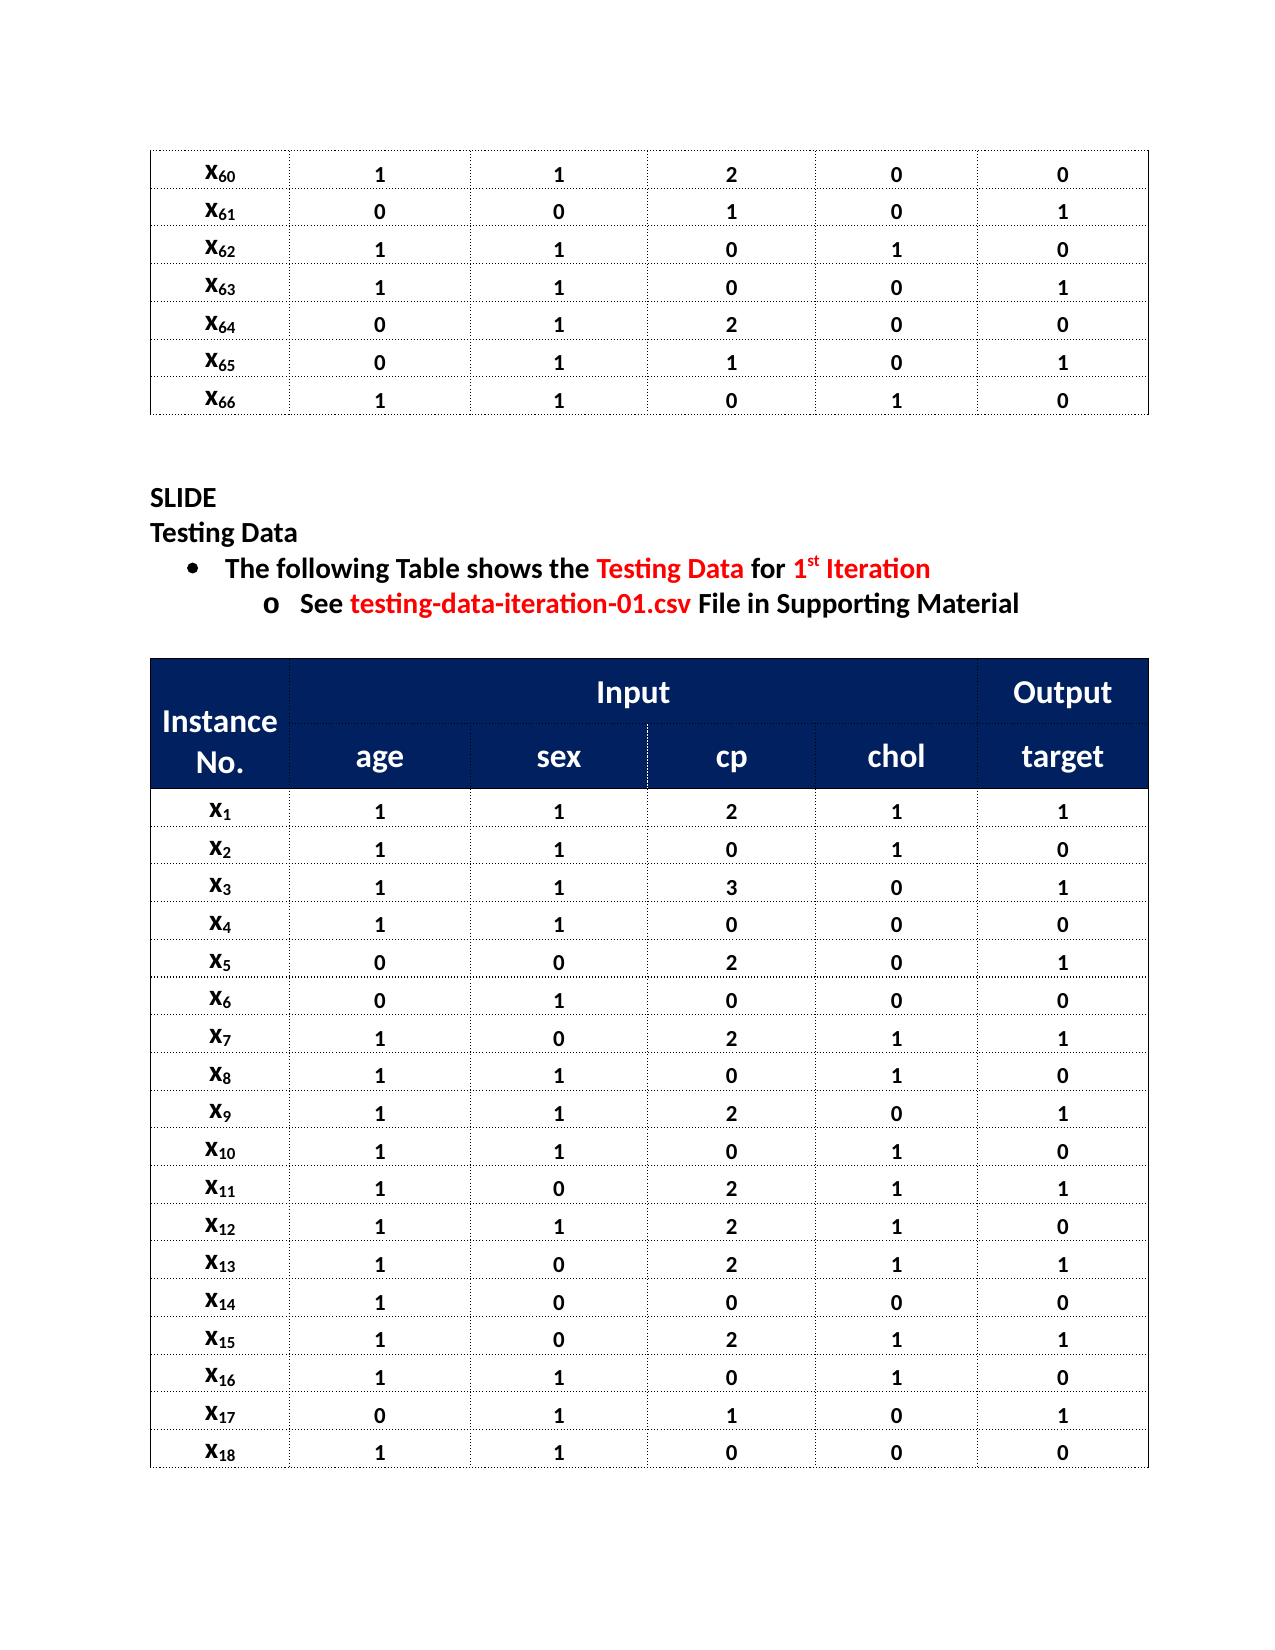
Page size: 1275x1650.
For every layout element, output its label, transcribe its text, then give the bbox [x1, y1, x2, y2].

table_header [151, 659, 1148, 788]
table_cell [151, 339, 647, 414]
list The following Table shows the Testing Data for 1st Iteration [187, 550, 1125, 586]
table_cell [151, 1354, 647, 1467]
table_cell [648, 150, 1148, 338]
text SLIDE [150, 479, 1125, 514]
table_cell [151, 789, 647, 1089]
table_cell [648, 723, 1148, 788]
list See testing-data-iteration-01.csv File in Supporting Material [262, 586, 1125, 623]
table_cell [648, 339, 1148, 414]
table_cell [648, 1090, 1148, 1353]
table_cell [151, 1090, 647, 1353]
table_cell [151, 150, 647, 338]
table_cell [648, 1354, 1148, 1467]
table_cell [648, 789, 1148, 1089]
text Testing Data [150, 514, 1125, 550]
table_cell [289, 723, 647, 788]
